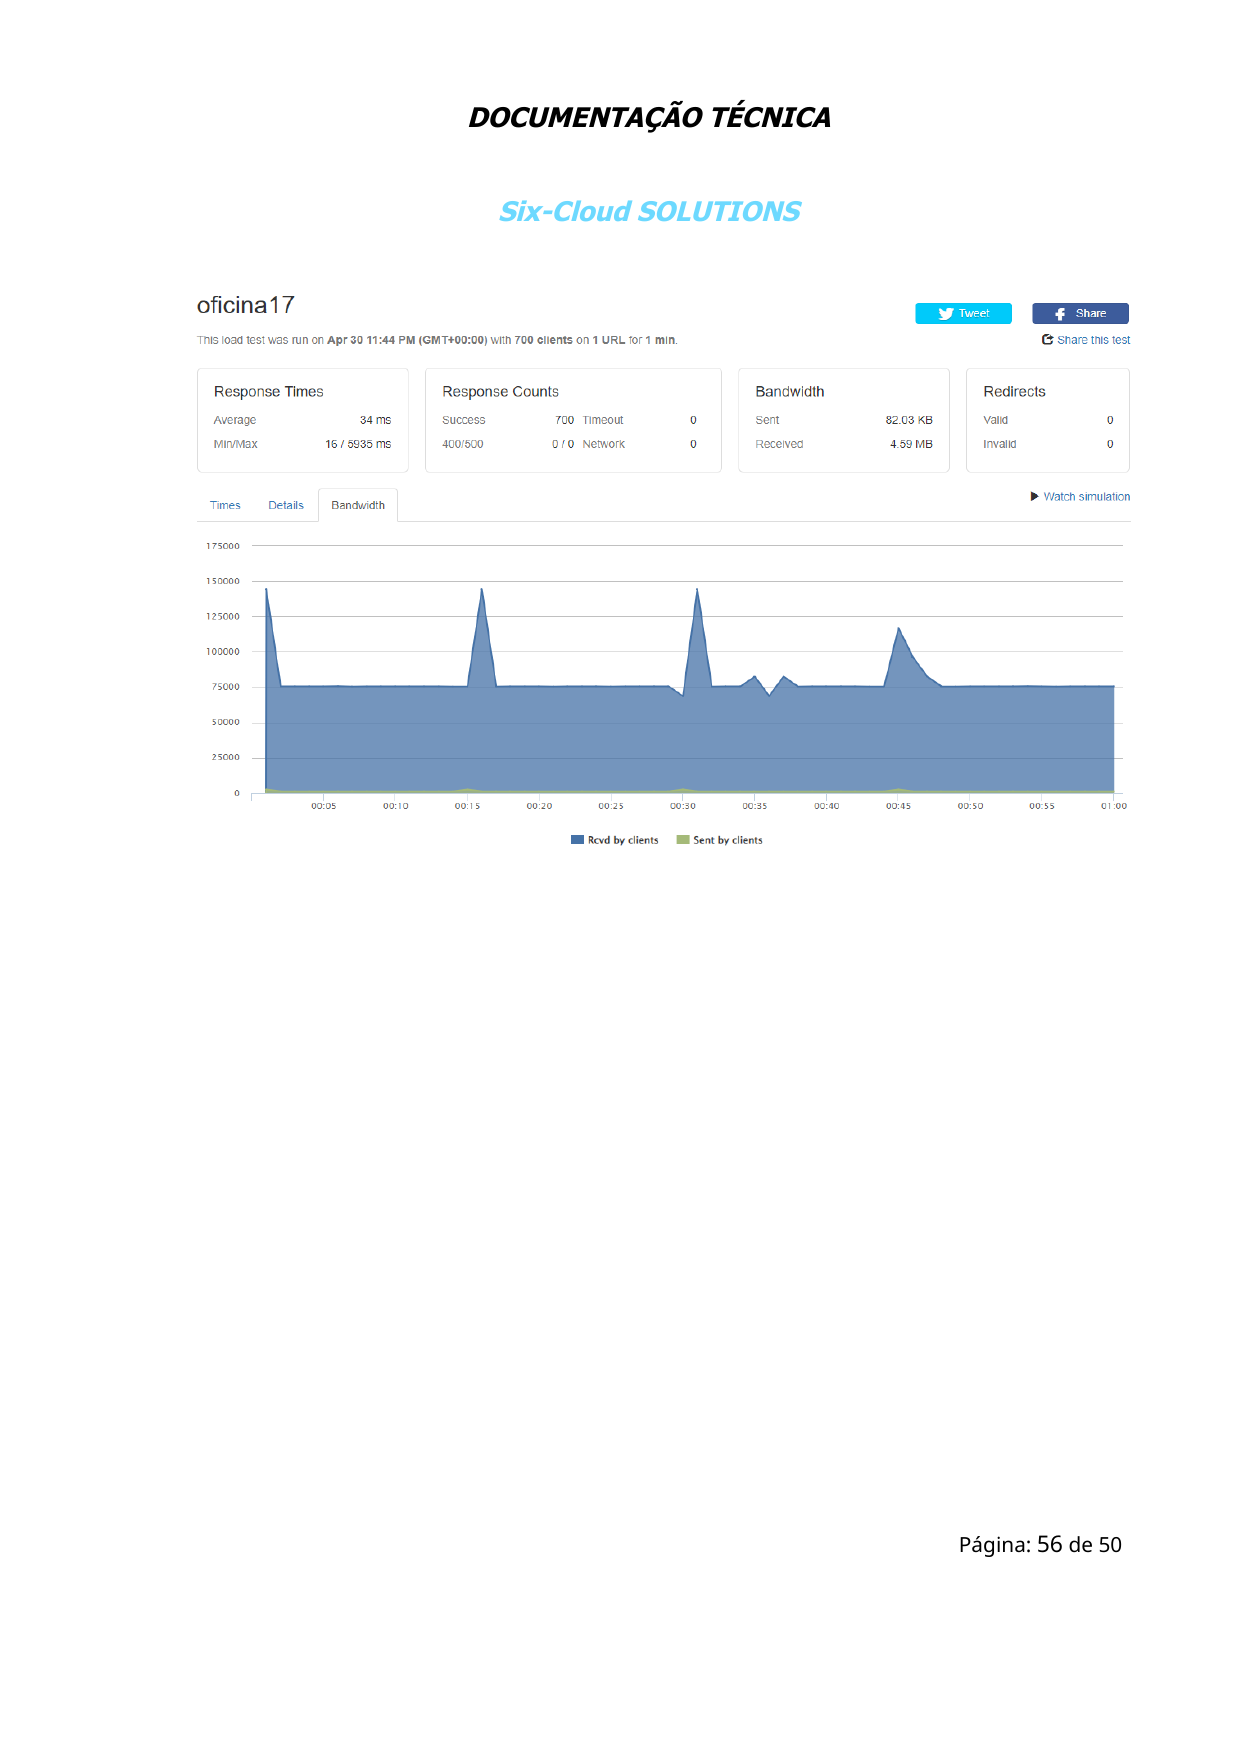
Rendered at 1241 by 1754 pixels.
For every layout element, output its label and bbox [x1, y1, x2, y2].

picture [191, 285, 1137, 859]
